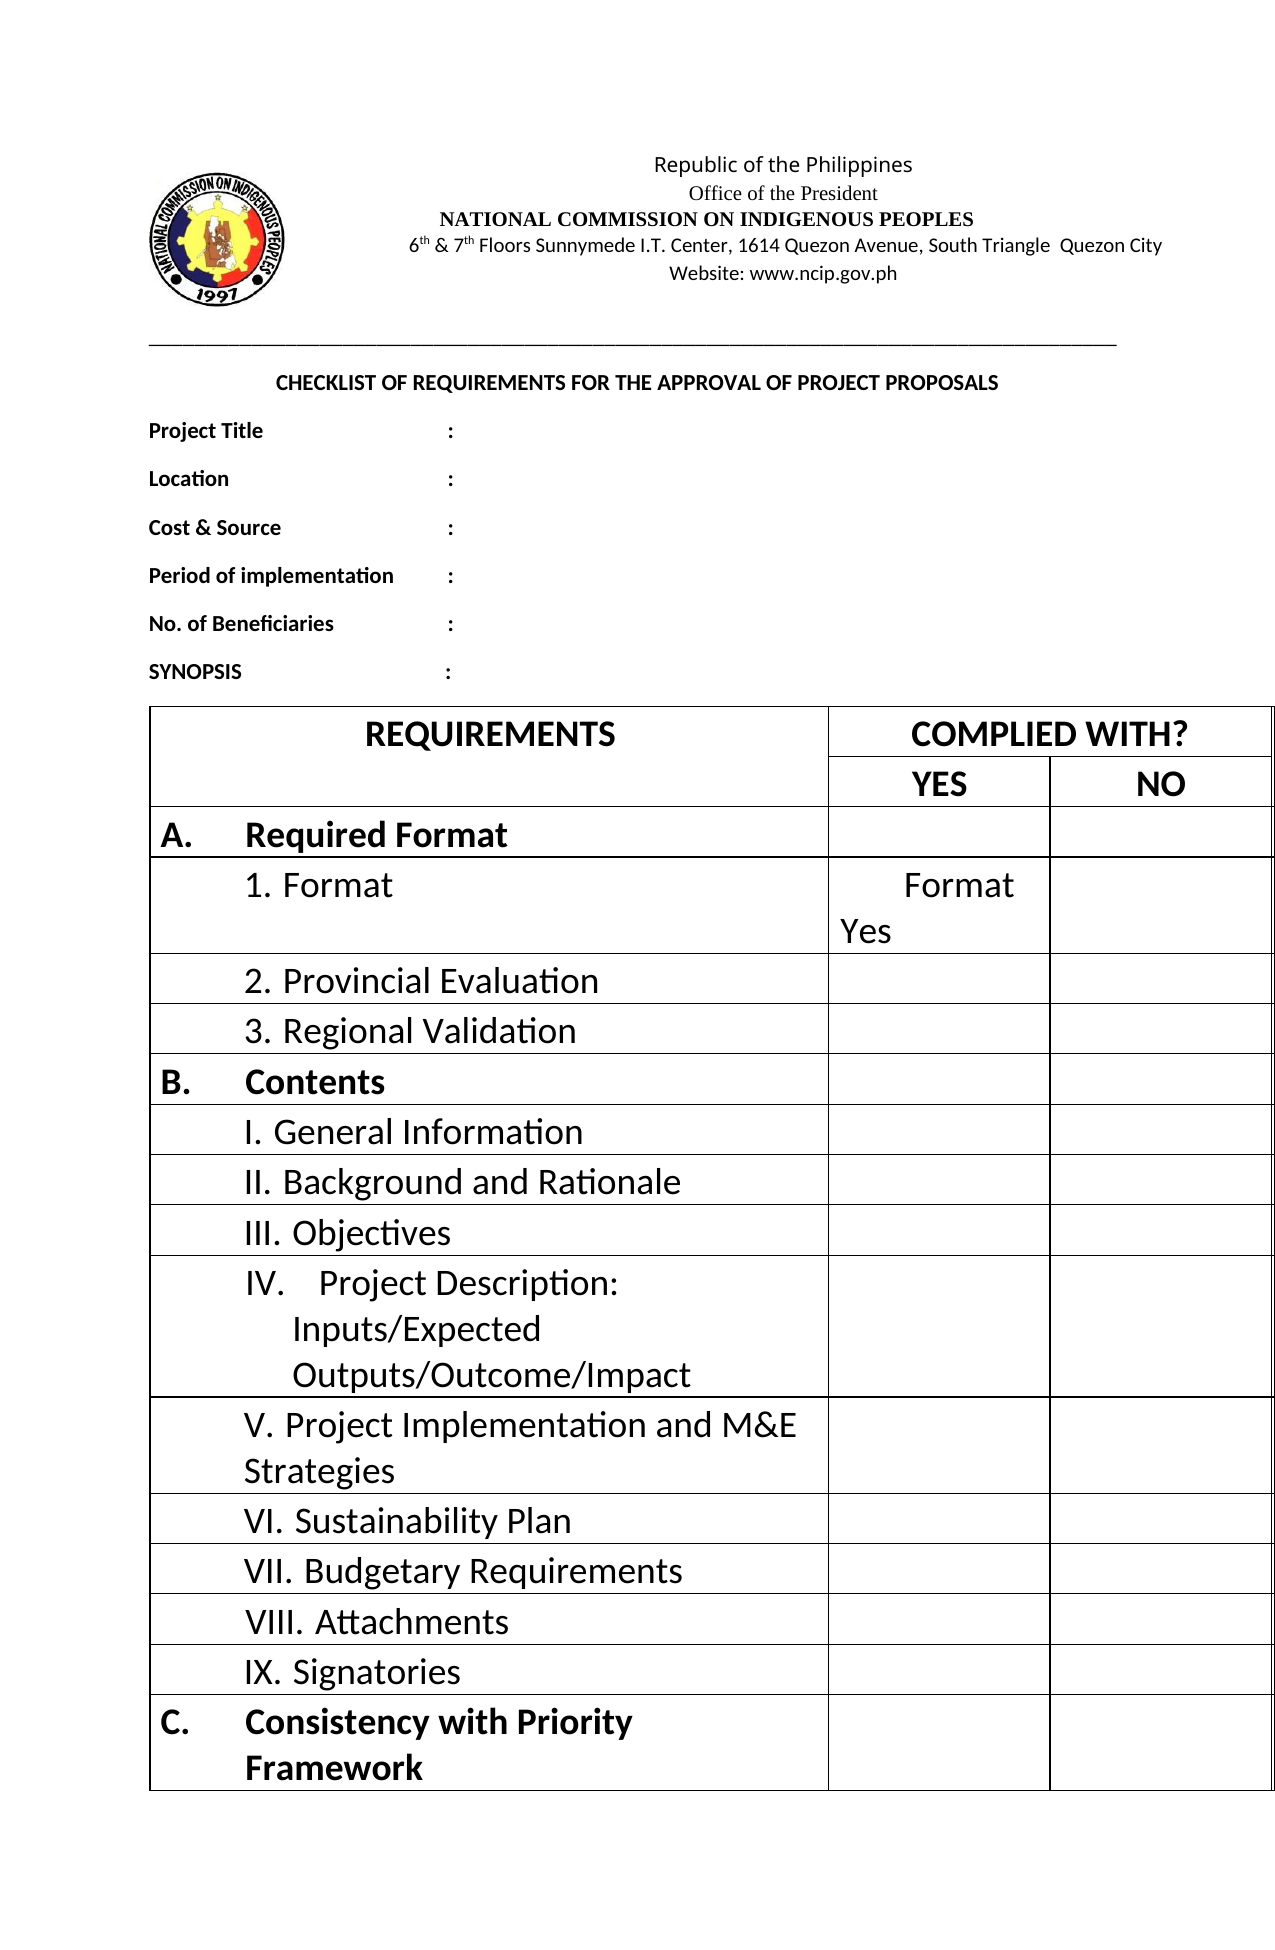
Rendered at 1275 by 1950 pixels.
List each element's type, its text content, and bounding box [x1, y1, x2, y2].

table_cell 3. Regional Validation [243, 1004, 828, 1053]
table_cell [151, 858, 243, 953]
table_cell IX. Signatories [243, 1645, 828, 1694]
table_cell [151, 1155, 243, 1204]
table_cell [1051, 858, 1271, 953]
table_cell [151, 1494, 243, 1543]
subtitle _____________________________________________________________________________________ [148, 298, 1119, 349]
table_cell [829, 1695, 1049, 1790]
table_cell [829, 1205, 1049, 1254]
table_cell YES [829, 757, 1049, 806]
table_cell [829, 1004, 1049, 1053]
table_cell [151, 1544, 243, 1593]
table_cell VIII. Attachments [243, 1594, 828, 1643]
table_cell [1051, 1594, 1271, 1643]
table_cell [829, 1494, 1049, 1543]
text Period of implementation : [148, 561, 1119, 589]
table_cell [151, 1256, 243, 1396]
table_cell [1051, 1398, 1271, 1493]
table_cell [1051, 1695, 1271, 1790]
picture [149, 172, 285, 307]
text Project Title : [148, 416, 1119, 444]
text Republic of the Philippines [294, 150, 1119, 178]
text CHECKLIST OF REQUIREMENTS FOR THE APPROVAL OF PROJECT PROPOSALS [156, 368, 1119, 396]
table_header [151, 707, 243, 806]
table_cell A. [151, 807, 243, 856]
table_cell Contents [243, 1054, 828, 1103]
table_cell I. General Information [243, 1105, 828, 1154]
text Location : [148, 464, 1119, 492]
table_cell Required Format [243, 807, 828, 856]
table_cell VI. Sustainability Plan [243, 1494, 828, 1543]
text 6th & 7th Floors Sunnymede I.T. Center, 1614 Quezon Avenue, South Triangle Quezon City [285, 232, 1165, 258]
table_cell [829, 1398, 1049, 1493]
table_cell B. [151, 1054, 243, 1103]
table_cell [829, 1155, 1049, 1204]
table_cell [829, 1105, 1049, 1154]
table_cell 1. Format [243, 858, 828, 953]
text No. of Beneficiaries : [148, 609, 1119, 637]
table_cell [1051, 1256, 1271, 1396]
text Cost & Source : [148, 513, 1119, 541]
table_cell 2. Provincial Evaluation [243, 954, 828, 1003]
table_cell [151, 1004, 243, 1053]
table_cell [1051, 1544, 1271, 1593]
table_cell [829, 1256, 1049, 1396]
text Website: www.ncip.gov.ph [285, 260, 1160, 285]
table_cell [829, 1645, 1049, 1694]
table_cell [151, 1105, 243, 1154]
table_cell Format Yes [829, 858, 1049, 953]
table_cell Consistency with Priority Framework [243, 1695, 828, 1790]
table_cell [1051, 1054, 1271, 1103]
table_header REQUIREMENTS [243, 707, 828, 806]
text NATIONAL COMMISSION ON INDIGENOUS PEOPLES [439, 207, 1119, 231]
table_cell III. Objectives [243, 1205, 828, 1254]
table_cell [151, 1398, 243, 1493]
table_cell [151, 1645, 243, 1694]
table_cell [1051, 1205, 1271, 1254]
table_cell [151, 1594, 243, 1643]
table_cell [1051, 1105, 1271, 1154]
table_cell [1051, 1645, 1271, 1694]
text Office of the President [294, 181, 1119, 205]
table_cell C. [151, 1695, 243, 1790]
table_cell [1051, 807, 1271, 856]
table_cell [151, 954, 243, 1003]
table_cell IV. Project Description: Inputs/Expected Outputs/Outcome/Impact [243, 1256, 828, 1396]
table_cell [151, 1205, 243, 1254]
table_cell II. Background and Rationale [243, 1155, 828, 1204]
table_cell [1051, 1494, 1271, 1543]
table_cell [829, 1054, 1049, 1103]
table_cell [829, 1544, 1049, 1593]
table_cell [829, 954, 1049, 1003]
table_cell [1051, 1004, 1271, 1053]
table_cell [1051, 1155, 1271, 1204]
table_cell [829, 1594, 1049, 1643]
table_cell V. Project Implementation and M&E Strategies [243, 1398, 828, 1493]
table_cell [1051, 954, 1271, 1003]
table_header COMPLIED WITH? [829, 707, 1271, 756]
table_cell NO [1051, 757, 1271, 806]
table_cell [829, 807, 1049, 856]
table_cell VII. Budgetary Requirements [243, 1544, 828, 1593]
text SYNOPSIS : [148, 657, 1119, 685]
